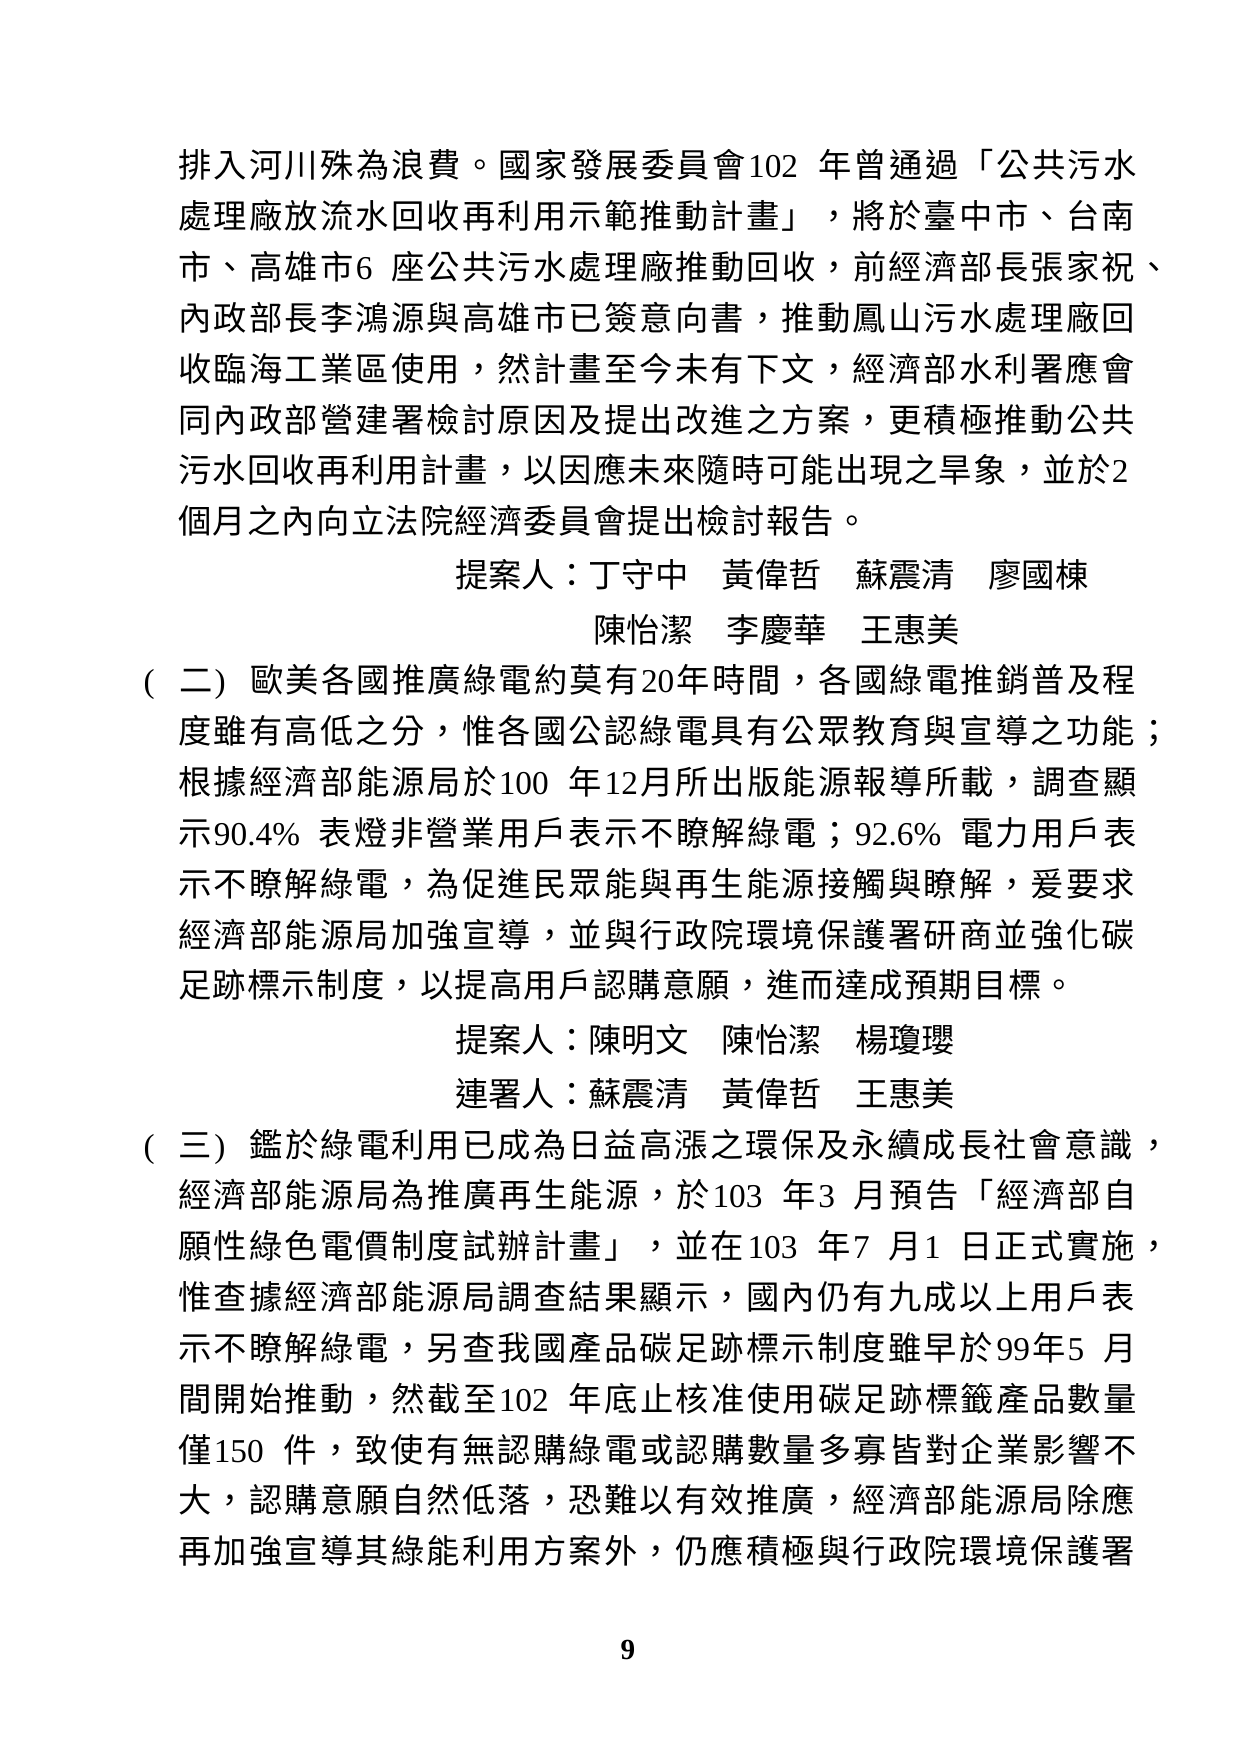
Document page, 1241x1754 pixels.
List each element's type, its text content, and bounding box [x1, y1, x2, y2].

text (二)歐美各國推廣綠電約莫有20年時間，各國綠電推銷普及程度雖有高低之分，惟各國公認綠電具有公眾教育與宣導之功能；根據經濟部能源局於100年12月所出版能源報導所載，調查顯示90.4%表燈非營業用戶表示不瞭解綠電；92.6%電力用戶表示不瞭解綠電，為促進民眾能與再生能源接觸與瞭解，爰要求經濟部能源局加強宣導，並與行政院環境保護署研商並強化碳足跡標示制度，以提高用戶認購意願，進而達成預期目標。 [111, 653, 1138, 1009]
text 提案人：丁守中 黃偉哲 蘇震清 廖國棟 陳怡潔 李慶華 王惠美 [455, 544, 1115, 653]
text 連署人：蘇震清 黃偉哲 王惠美 [455, 1063, 1115, 1117]
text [111, 138, 1138, 544]
text 提案人：陳明文 陳怡潔 楊瓊瓔 [455, 1009, 1115, 1063]
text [111, 1117, 1138, 1574]
